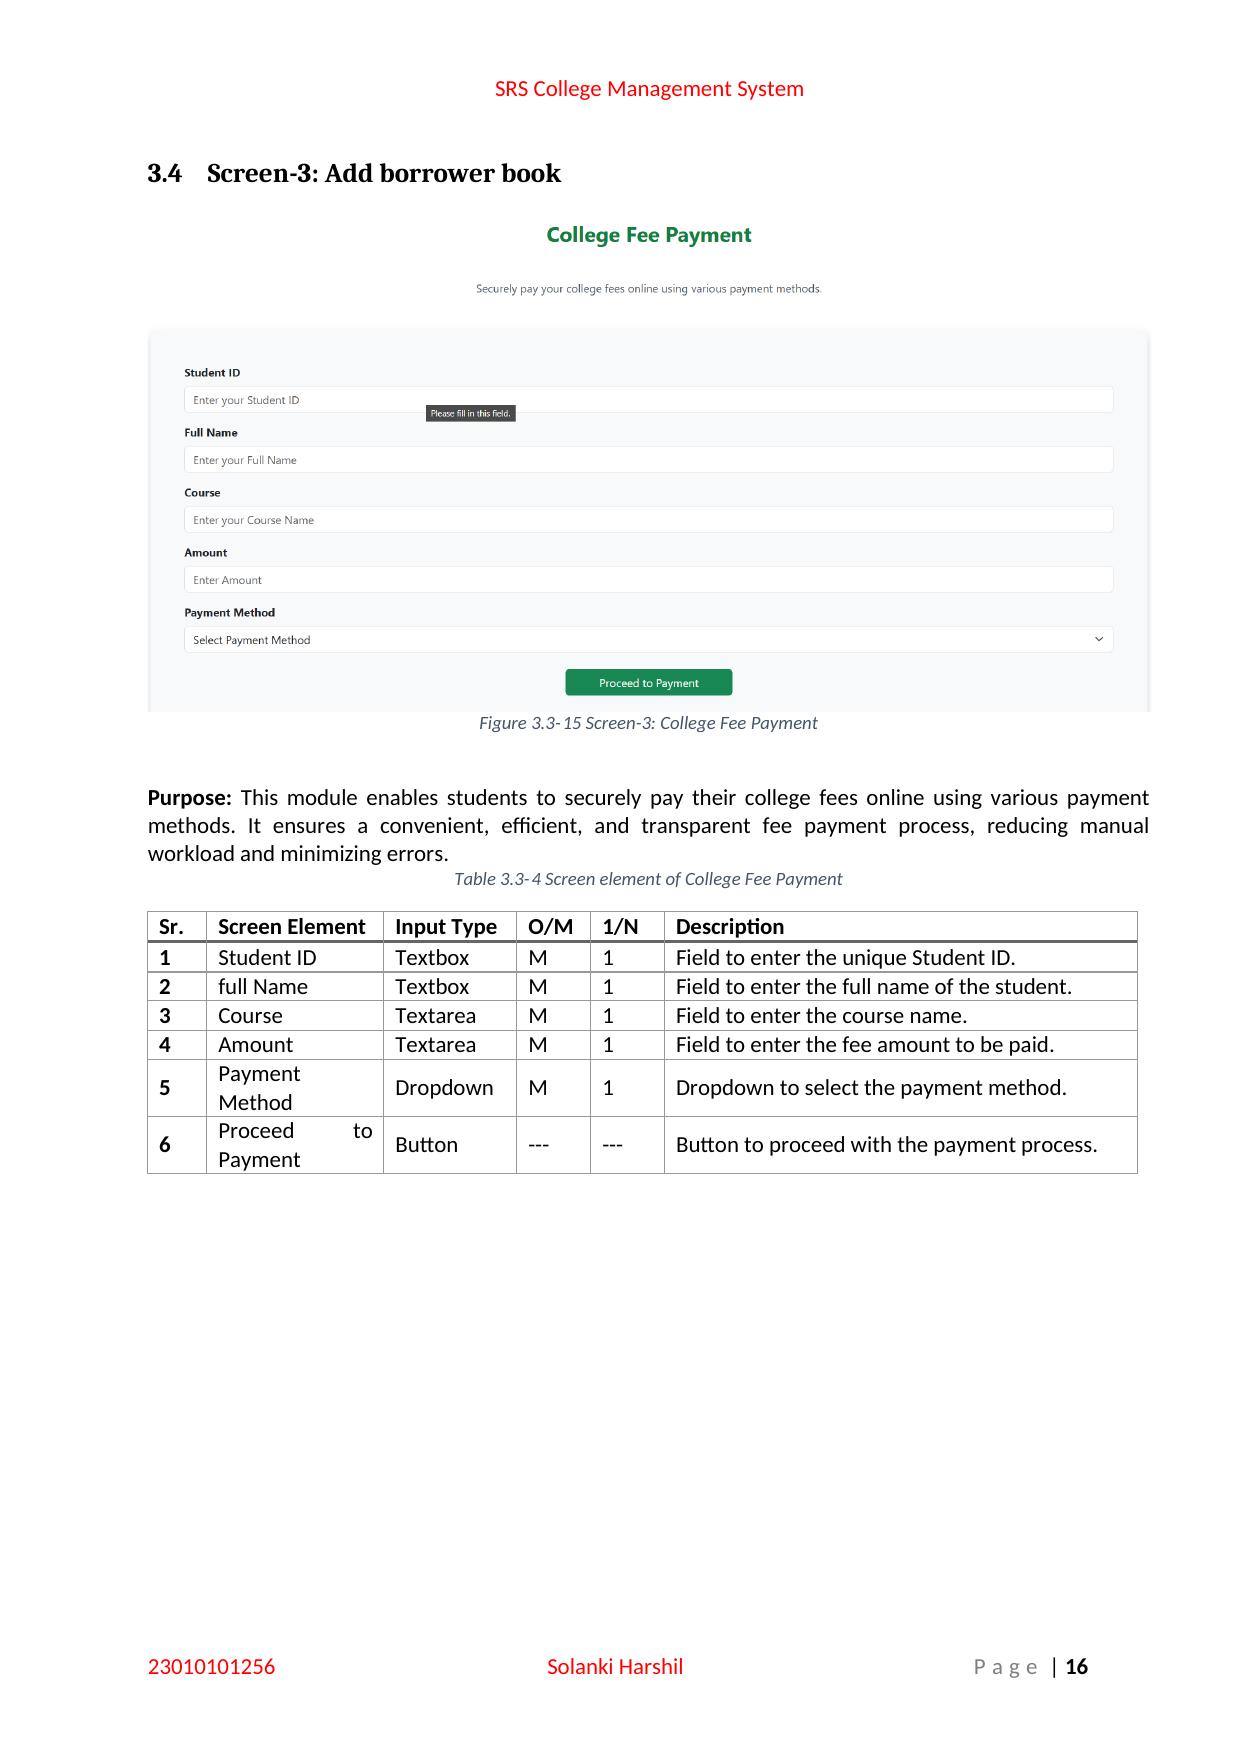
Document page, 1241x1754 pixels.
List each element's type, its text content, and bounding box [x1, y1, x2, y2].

table_cell 3 [148, 1001, 206, 1029]
table_cell Field to enter the full name of the student. [665, 973, 1137, 1000]
table_cell Field to enter the unique Student ID. [665, 943, 1137, 971]
table_cell M [517, 973, 590, 1000]
table_cell --- [517, 1117, 590, 1173]
table_cell --- [591, 1117, 664, 1173]
table_cell 1 [591, 1031, 664, 1058]
table_cell Dropdown [384, 1060, 516, 1116]
table_cell Amount [207, 1031, 383, 1058]
table_cell Textarea [384, 1001, 516, 1029]
subtitle Screen-3: Add borrower book [148, 158, 1152, 188]
table_header 1/N [591, 912, 664, 940]
table_cell Field to enter the course name. [665, 1001, 1137, 1029]
table_cell 1 [148, 943, 206, 971]
table_cell Proceed to Payment [207, 1117, 383, 1173]
picture [147, 188, 1152, 712]
table_cell 1 [591, 1001, 664, 1029]
table_cell M [517, 1031, 590, 1058]
table_header Description [665, 912, 1137, 940]
table_cell full Name [207, 973, 383, 1000]
table_header Screen Element [207, 912, 383, 940]
table_cell 1 [591, 1060, 664, 1116]
table_cell Button to proceed with the payment process. [665, 1117, 1137, 1173]
table_cell 1 [591, 973, 664, 1000]
table_cell 6 [148, 1117, 206, 1173]
table_cell Textarea [384, 1031, 516, 1058]
table_cell Button [384, 1117, 516, 1173]
table_cell 5 [148, 1060, 206, 1116]
table_cell M [517, 943, 590, 971]
table_cell Field to enter the fee amount to be paid. [665, 1031, 1137, 1058]
table_cell Textbox [384, 973, 516, 1000]
table_cell Payment Method [207, 1060, 383, 1116]
table_cell Dropdown to select the payment method. [665, 1060, 1137, 1116]
table_cell Course [207, 1001, 383, 1029]
text Purpose: This module enables students to securely pay their college fees online using various payment methods. It ensures a convenient, efficient, and transparent fee payment process, reducing manual workload and minimizing errors. [148, 783, 1152, 867]
table_cell 4 [148, 1031, 206, 1058]
table_header Sr. [148, 912, 206, 940]
table_cell Textbox [384, 943, 516, 971]
table_cell M [517, 1060, 590, 1116]
table_cell 1 [591, 943, 664, 971]
table_header O/M [517, 912, 590, 940]
table_cell 2 [148, 973, 206, 1000]
table_cell Student ID [207, 943, 383, 971]
table_cell M [517, 1001, 590, 1029]
table_header Input Type [384, 912, 516, 940]
